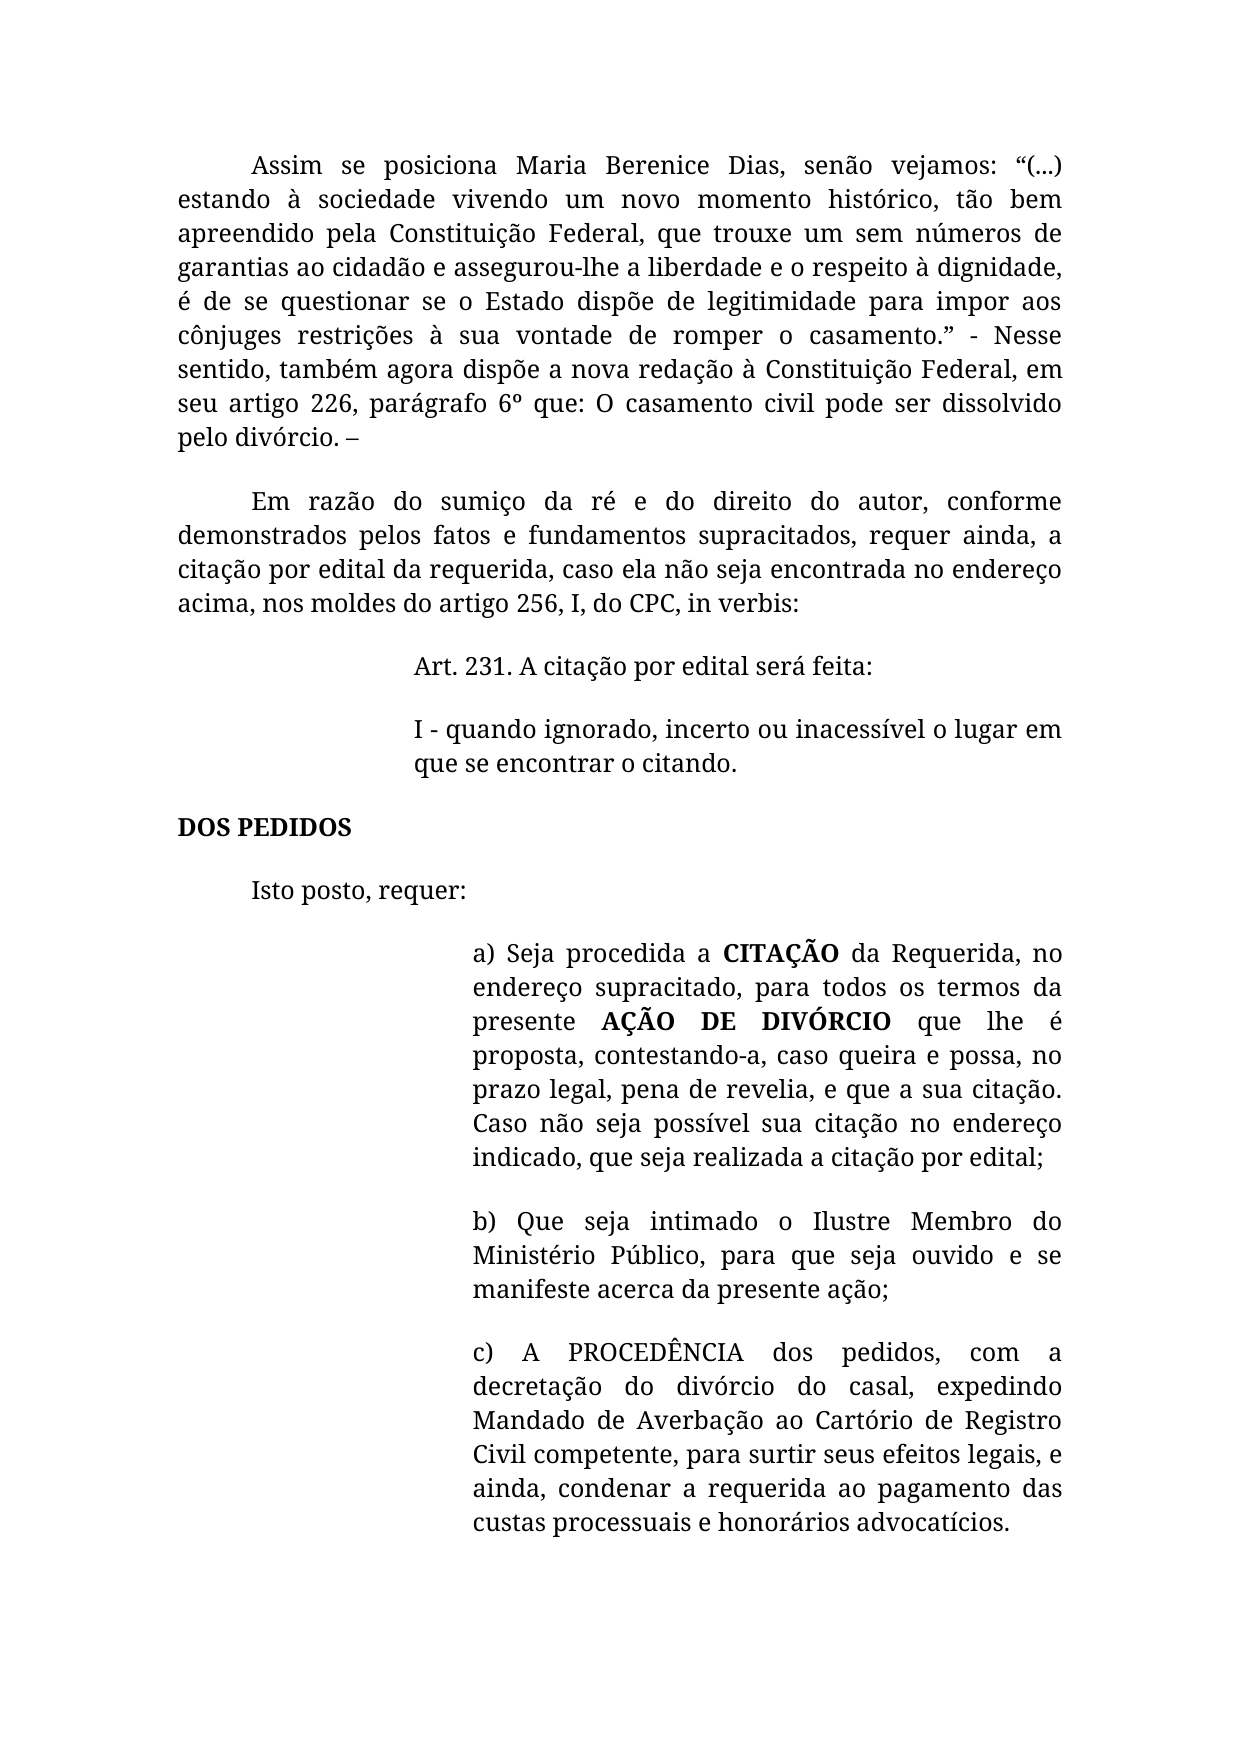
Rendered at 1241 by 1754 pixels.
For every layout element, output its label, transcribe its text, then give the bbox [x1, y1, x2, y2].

text Isto posto, requer: [177, 872, 1063, 907]
text I - quando ignorado, incerto ou inacessível o lugar em que se encontrar o citando. [413, 712, 1063, 780]
text a) Seja procedida a CITAÇÃO da Requerida, no endereço supracitado, para todos os termos da presente AÇÃO DE DIVÓRCIO que lhe é proposta, contestando-a, caso queira e possa, no prazo legal, pena de revelia, e que a sua citação. Caso não seja possível sua citação no endereço indicado, que seja realizada a citação por edital; [472, 936, 1063, 1174]
text Em razão do sumiço da ré e do direito do autor, conforme demonstrados pelos fatos e fundamentos supracitados, requer ainda, a citação por edital da requerida, caso ela não seja encontrada no endereço acima, nos moldes do artigo 256, I, do CPC, in verbis: [177, 483, 1063, 619]
text b) Que seja intimado o Ilustre Membro do Ministério Público, para que seja ouvido e se manifeste acerca da presente ação; [472, 1203, 1063, 1306]
text Assim se posiciona Maria Berenice Dias, senão vejamos: “(...) estando à sociedade vivendo um novo momento histórico, tão bem apreendido pela Constituição Federal, que trouxe um sem números de garantias ao cidadão e assegurou-lhe a liberdade e o respeito à dignidade, é de se questionar se o Estado dispõe de legitimidade para impor aos cônjuges restrições à sua vontade de romper o casamento.” - Nesse sentido, também agora dispõe a nova redação à Constituição Federal, em seu artigo 226, parágrafo 6º que: O casamento civil pode ser dissolvido pelo divórcio. – [177, 148, 1063, 454]
text Art. 231. A citação por edital será feita: [413, 649, 1063, 683]
text c) A PROCEDÊNCIA dos pedidos, com a decretação do divórcio do casal, expedindo Mandado de Averbação ao Cartório de Registro Civil competente, para surtir seus efeitos legais, e ainda, condenar a requerida ao pagamento das custas processuais e honorários advocatícios. [472, 1335, 1063, 1539]
text DOS PEDIDOS [177, 809, 1063, 843]
